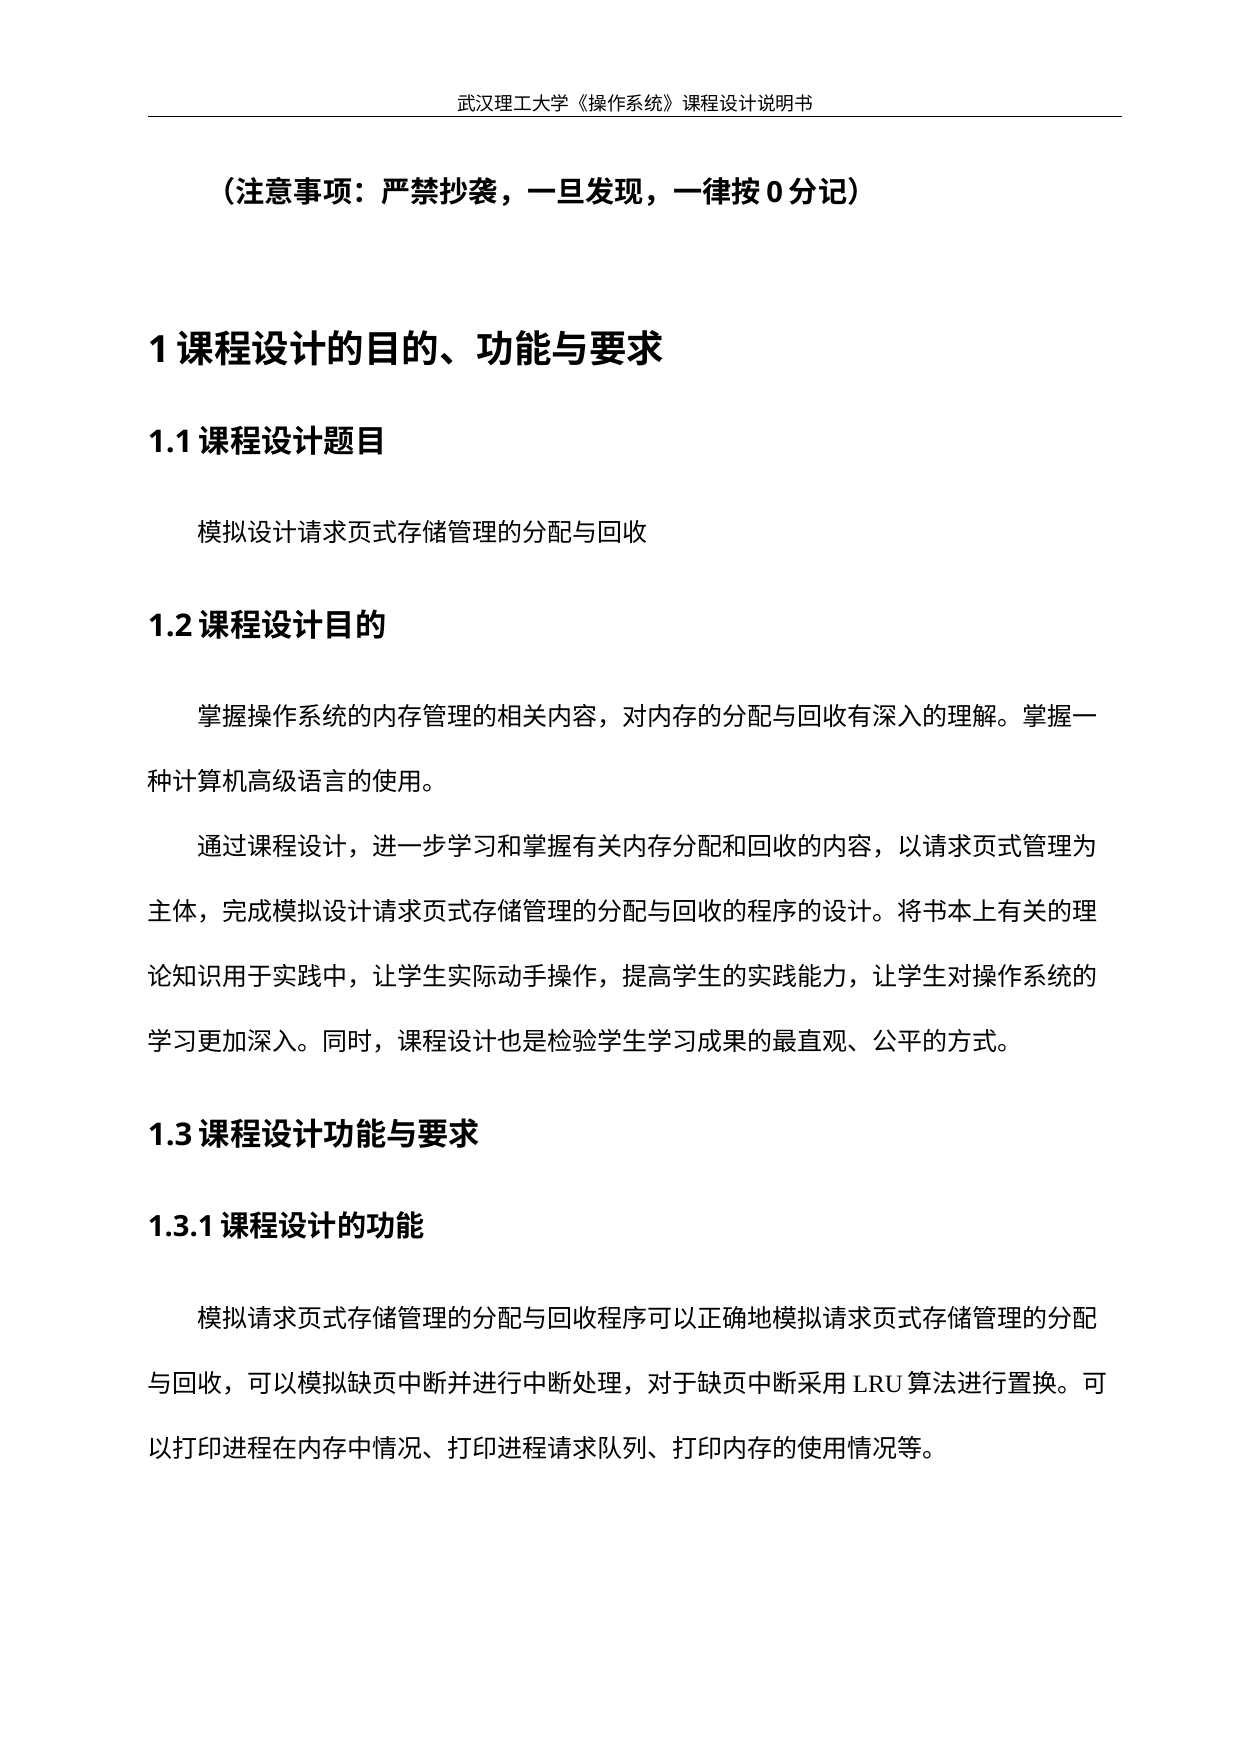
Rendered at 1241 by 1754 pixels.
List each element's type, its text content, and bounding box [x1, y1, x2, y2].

text 掌握操作系统的内存管理的相关内容，对内存的分配与回收有深入的理解。掌握一种计算机高级语言的使用。 [148, 682, 1122, 812]
text 模拟设计请求页式存储管理的分配与回收 [148, 498, 1122, 563]
text 模拟请求页式存储管理的分配与回收程序可以正确地模拟请求页式存储管理的分配与回收，可以模拟缺页中断并进行中断处理，对于缺页中断采用LRU算法进行置换。可以打印进程在内存中情况、打印进程请求队列、打印内存的使用情况等。 [148, 1284, 1122, 1479]
text （注意事项：严禁抄袭，一旦发现，一律按0分记） [148, 157, 1122, 222]
subtitle 1.1课程设计题目 [148, 406, 1122, 471]
subtitle 1课程设计的目的、功能与要求 [148, 314, 1122, 379]
subtitle 1.2课程设计目的 [148, 590, 1122, 655]
subtitle 1.3课程设计功能与要求 [148, 1099, 1122, 1164]
subtitle 1.3.1课程设计的功能 [148, 1192, 1122, 1257]
text 通过课程设计，进一步学习和掌握有关内存分配和回收的内容，以请求页式管理为主体，完成模拟设计请求页式存储管理的分配与回收的程序的设计。将书本上有关的理论知识用于实践中，让学生实际动手操作，提高学生的实践能力，让学生对操作系统的学习更加深入。同时，课程设计也是检验学生学习成果的最直观、公平的方式。 [148, 812, 1122, 1072]
